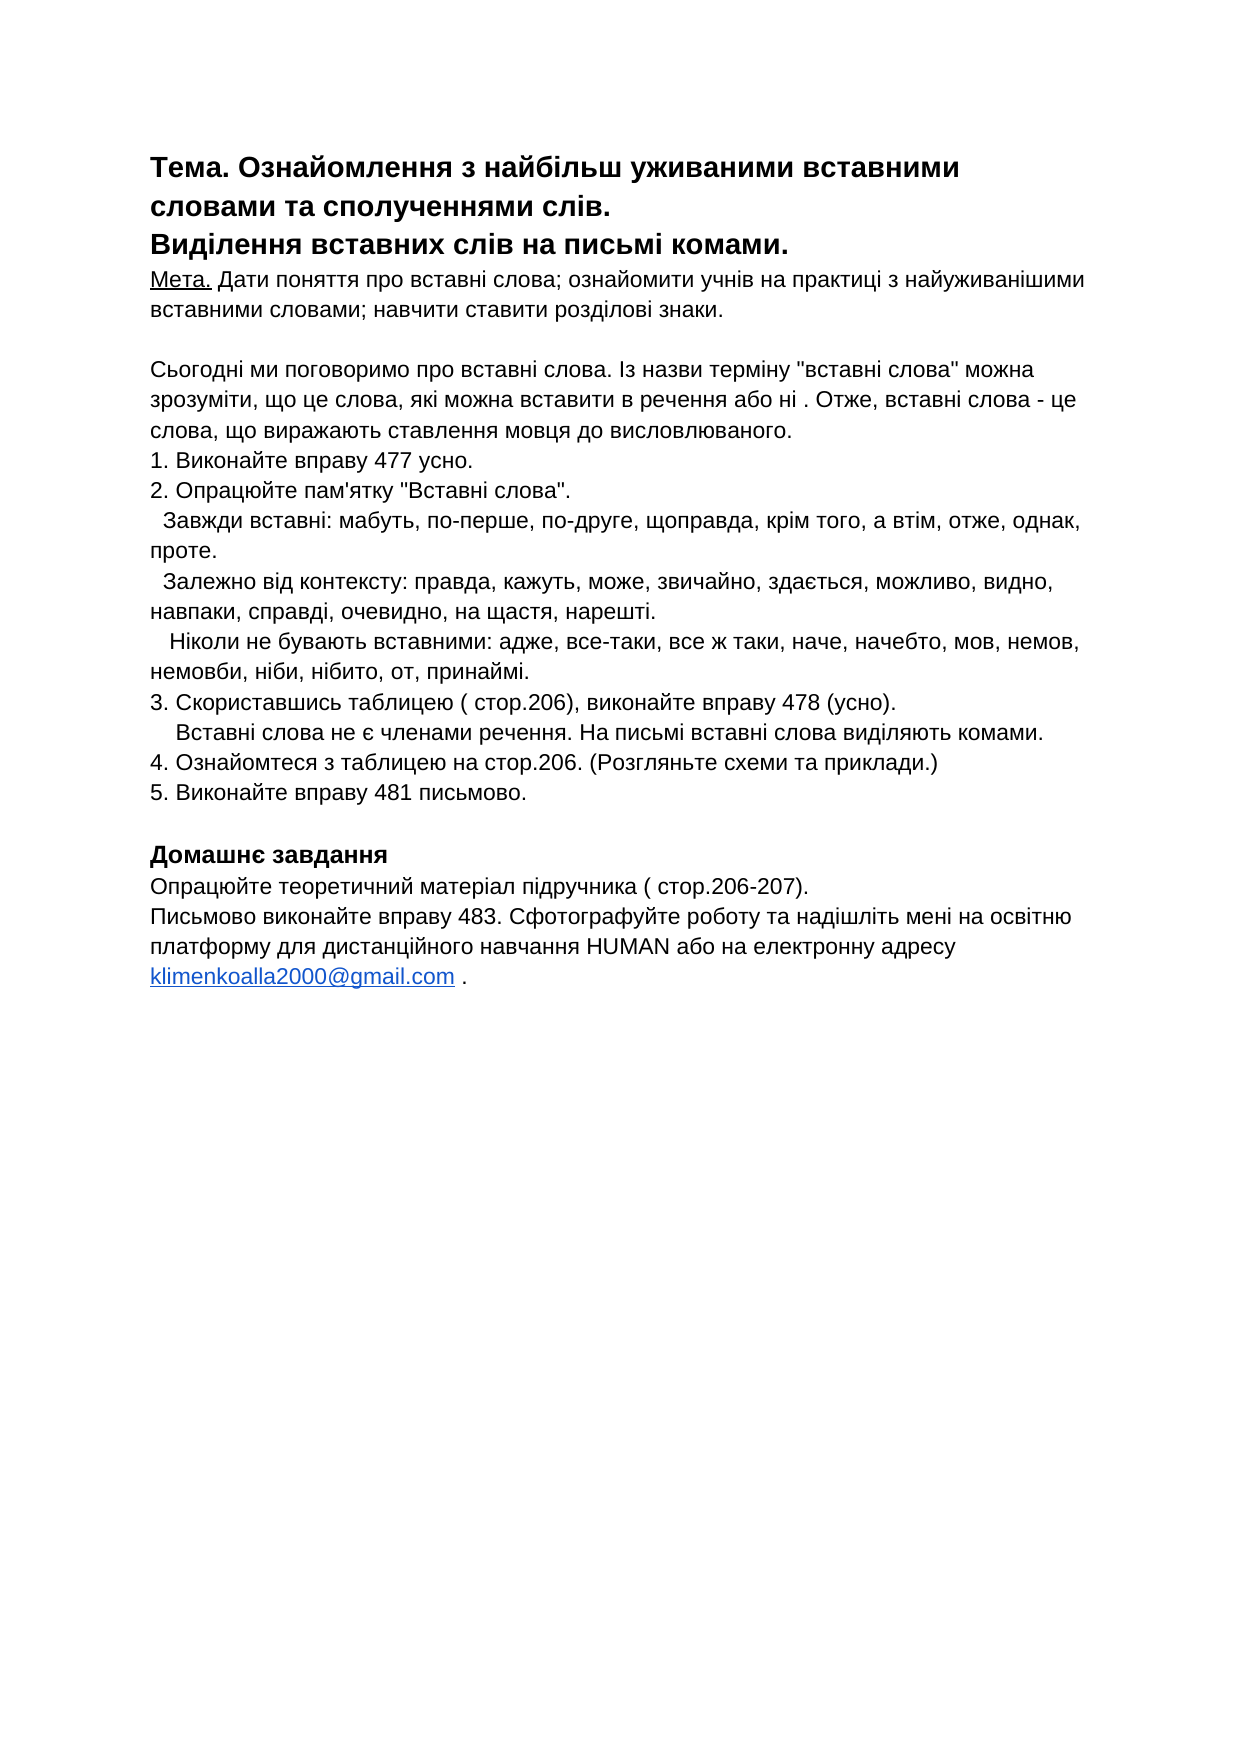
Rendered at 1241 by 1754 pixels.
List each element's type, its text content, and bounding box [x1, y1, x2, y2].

text Тема. Ознайомлення з найбільш уживаними вставними словами та сполученнями слів. [150, 150, 1090, 222]
text Ніколи не бувають вставними: адже, все-таки, все ж таки, наче, начебто, мов, немов, немовби, ніби, нібито, от, принаймі. [150, 628, 1090, 685]
text Вставні слова не є членами речення. На письмі вставні слова виділяють комами. [150, 719, 1090, 745]
text Завжди вставні: мабуть, по-перше, по-друге, щоправда, крім того, а втім, отже, однак, проте. [150, 507, 1090, 564]
text 4. Ознайомтеся з таблицею на стор.206. (Розгляньте схеми та приклади.) [150, 749, 1090, 775]
text 2. Опрацюйте пам'ятку "Вставні слова". [150, 477, 1090, 503]
text Письмово виконайте вправу 483. Сфотографуйте роботу та надішліть мені на освітню платформу для дистанційного навчання HUMAN або на електронну адресу klimenkoalla2000@gmail.com . [150, 903, 1090, 989]
text 1. Виконайте вправу 477 усно. [150, 447, 1090, 473]
text 3. Скориставшись таблицею ( стор.206), виконайте вправу 478 (усно). [150, 688, 1090, 715]
text 5. Виконайте вправу 481 письмово. [150, 779, 1090, 806]
text Сьогодні ми поговоримо про вставні слова. Із назви терміну "вставні слова" можна зрозуміти, що це слова, які можна вставити в речення або ні . Отже, вставні слова - це слова, що виражають ставлення мовця до висловлюваного. [150, 356, 1090, 443]
text Домашнє завдання [150, 839, 1090, 868]
text Виділення вставних слів на письмі комами. [150, 227, 1090, 261]
text Опрацюйте теоретичний матеріал підручника ( стор.206-207). [150, 873, 1090, 899]
text Мета. Дати поняття про вставні слова; ознайомити учнів на практиці з найуживанішими вставними словами; навчити ставити розділові знаки. [150, 266, 1090, 322]
text Залежно від контексту: правда, кажуть, може, звичайно, здається, можливо, видно, навпаки, справді, очевидно, на щастя, нарешті. [150, 568, 1090, 624]
